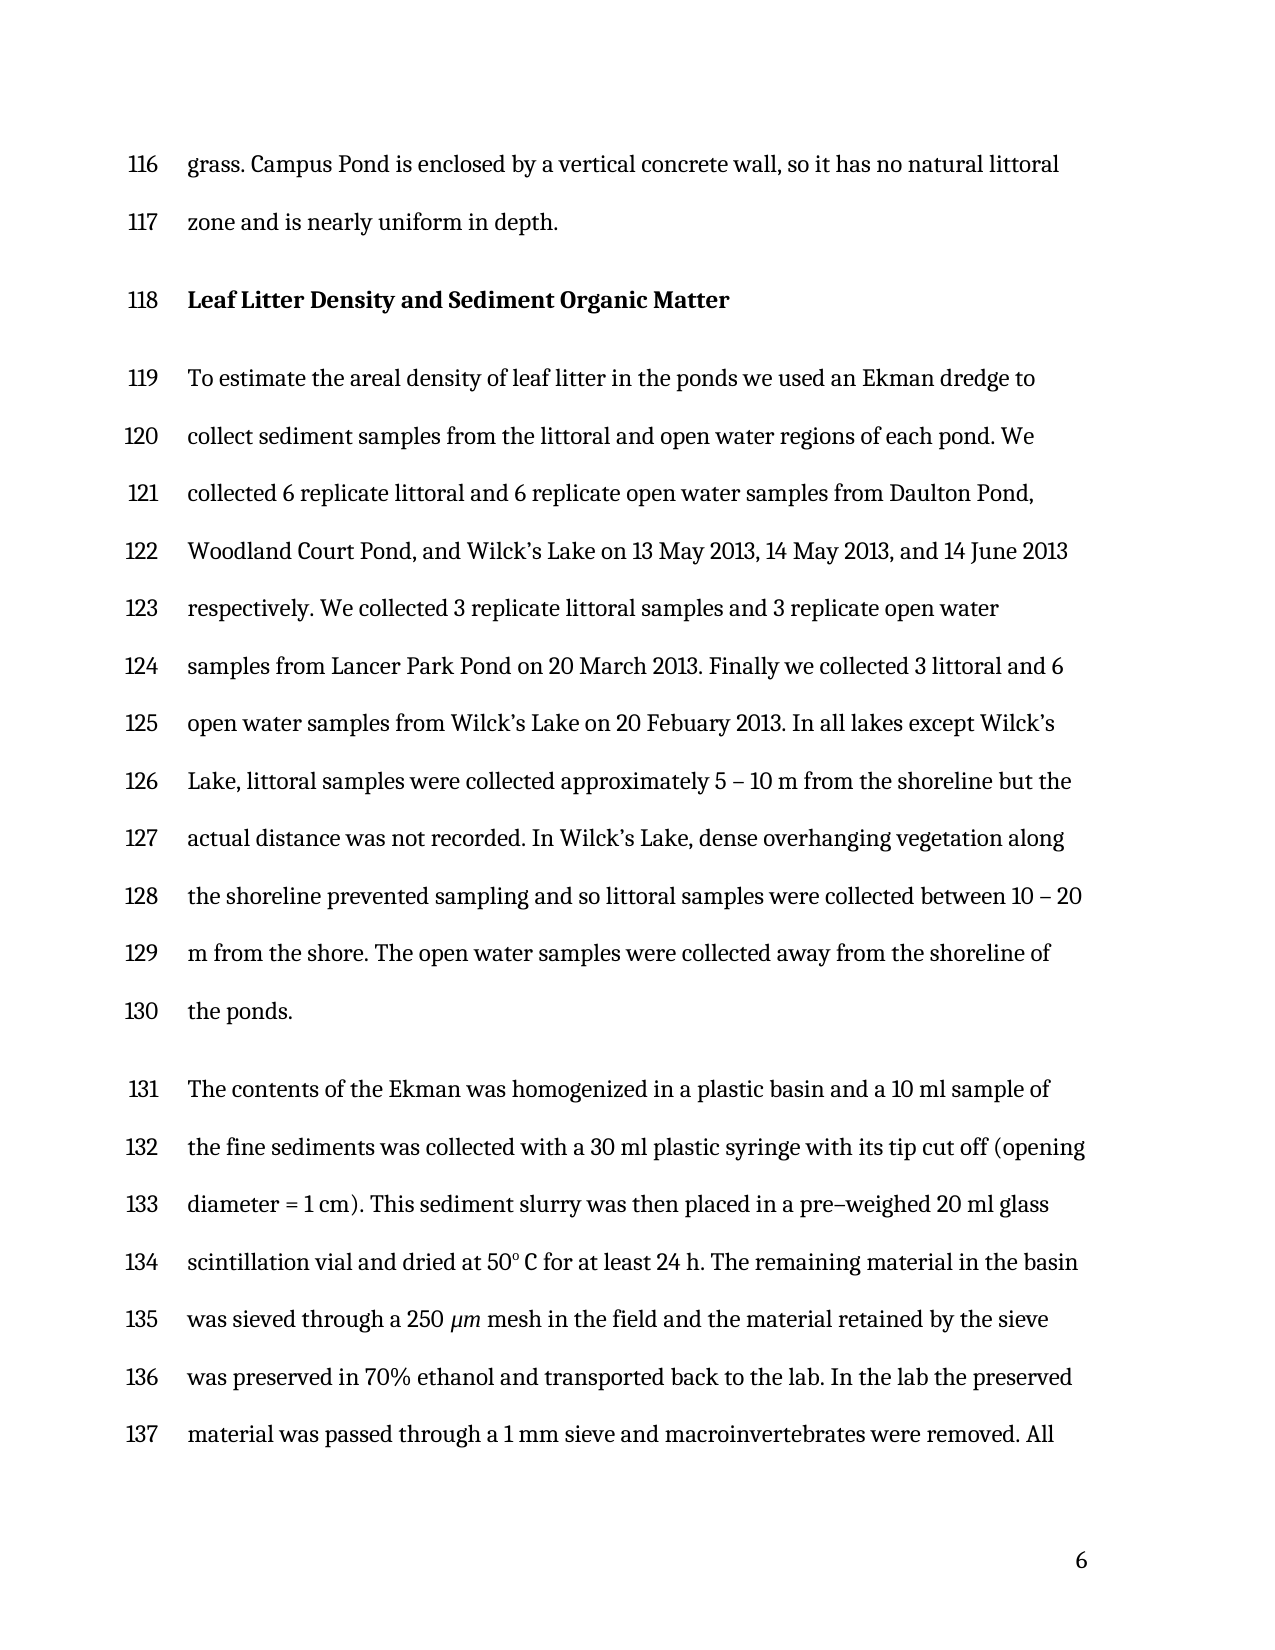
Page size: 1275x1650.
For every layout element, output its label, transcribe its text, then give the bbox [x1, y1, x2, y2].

text Leaf Litter Density and Sediment Organic Matter [187, 286, 1087, 314]
